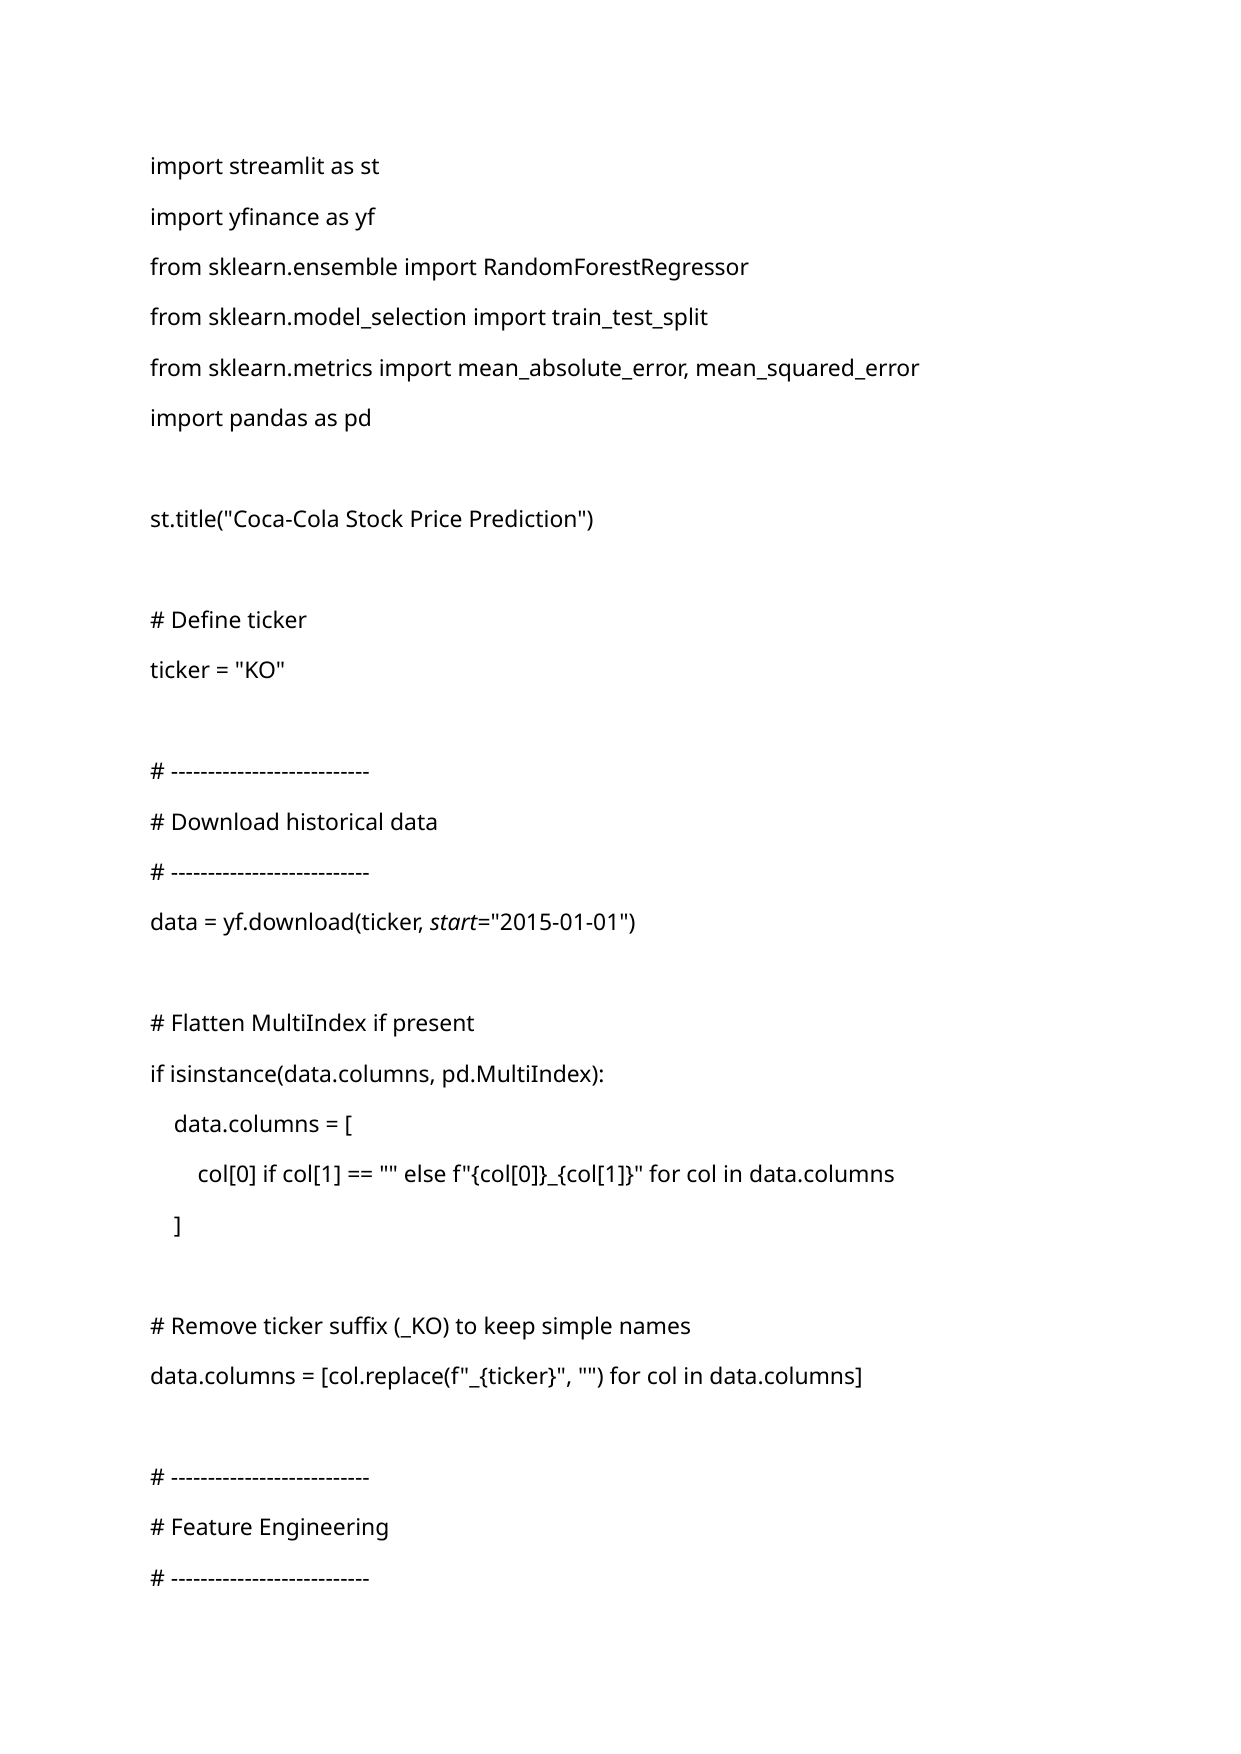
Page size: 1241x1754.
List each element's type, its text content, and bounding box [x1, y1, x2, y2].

text data.columns = [col.replace(f"_{ticker}", "") for col in data.columns] [150, 1360, 1090, 1391]
text import pandas as pd [150, 402, 1090, 433]
text ] [150, 1209, 1090, 1240]
text col[0] if col[1] == "" else f"{col[0]}_{col[1]}" for col in data.columns [150, 1158, 1090, 1189]
text st.title("Coca-Cola Stock Price Prediction") [150, 503, 1090, 534]
text # Download historical data [150, 805, 1090, 837]
text ticker = "KO" [150, 654, 1090, 685]
text # --------------------------- [150, 755, 1090, 786]
text # --------------------------- [150, 1562, 1090, 1593]
text data = yf.download(ticker, start="2015-01-01") [150, 906, 1090, 937]
text import streamlit as st [150, 150, 1090, 181]
text # --------------------------- [150, 1461, 1090, 1492]
text from sklearn.model_selection import train_test_split [150, 301, 1090, 332]
text data.columns = [ [150, 1108, 1090, 1139]
text import yfinance as yf [150, 200, 1090, 232]
text # Define ticker [150, 604, 1090, 635]
text # Feature Engineering [150, 1511, 1090, 1542]
text if isinstance(data.columns, pd.MultiIndex): [150, 1057, 1090, 1089]
text from sklearn.ensemble import RandomForestRegressor [150, 251, 1090, 282]
text # Remove ticker suffix (_KO) to keep simple names [150, 1309, 1090, 1341]
text from sklearn.metrics import mean_absolute_error, mean_squared_error [150, 352, 1090, 383]
text # Flatten MultiIndex if present [150, 1007, 1090, 1038]
text # --------------------------- [150, 856, 1090, 887]
